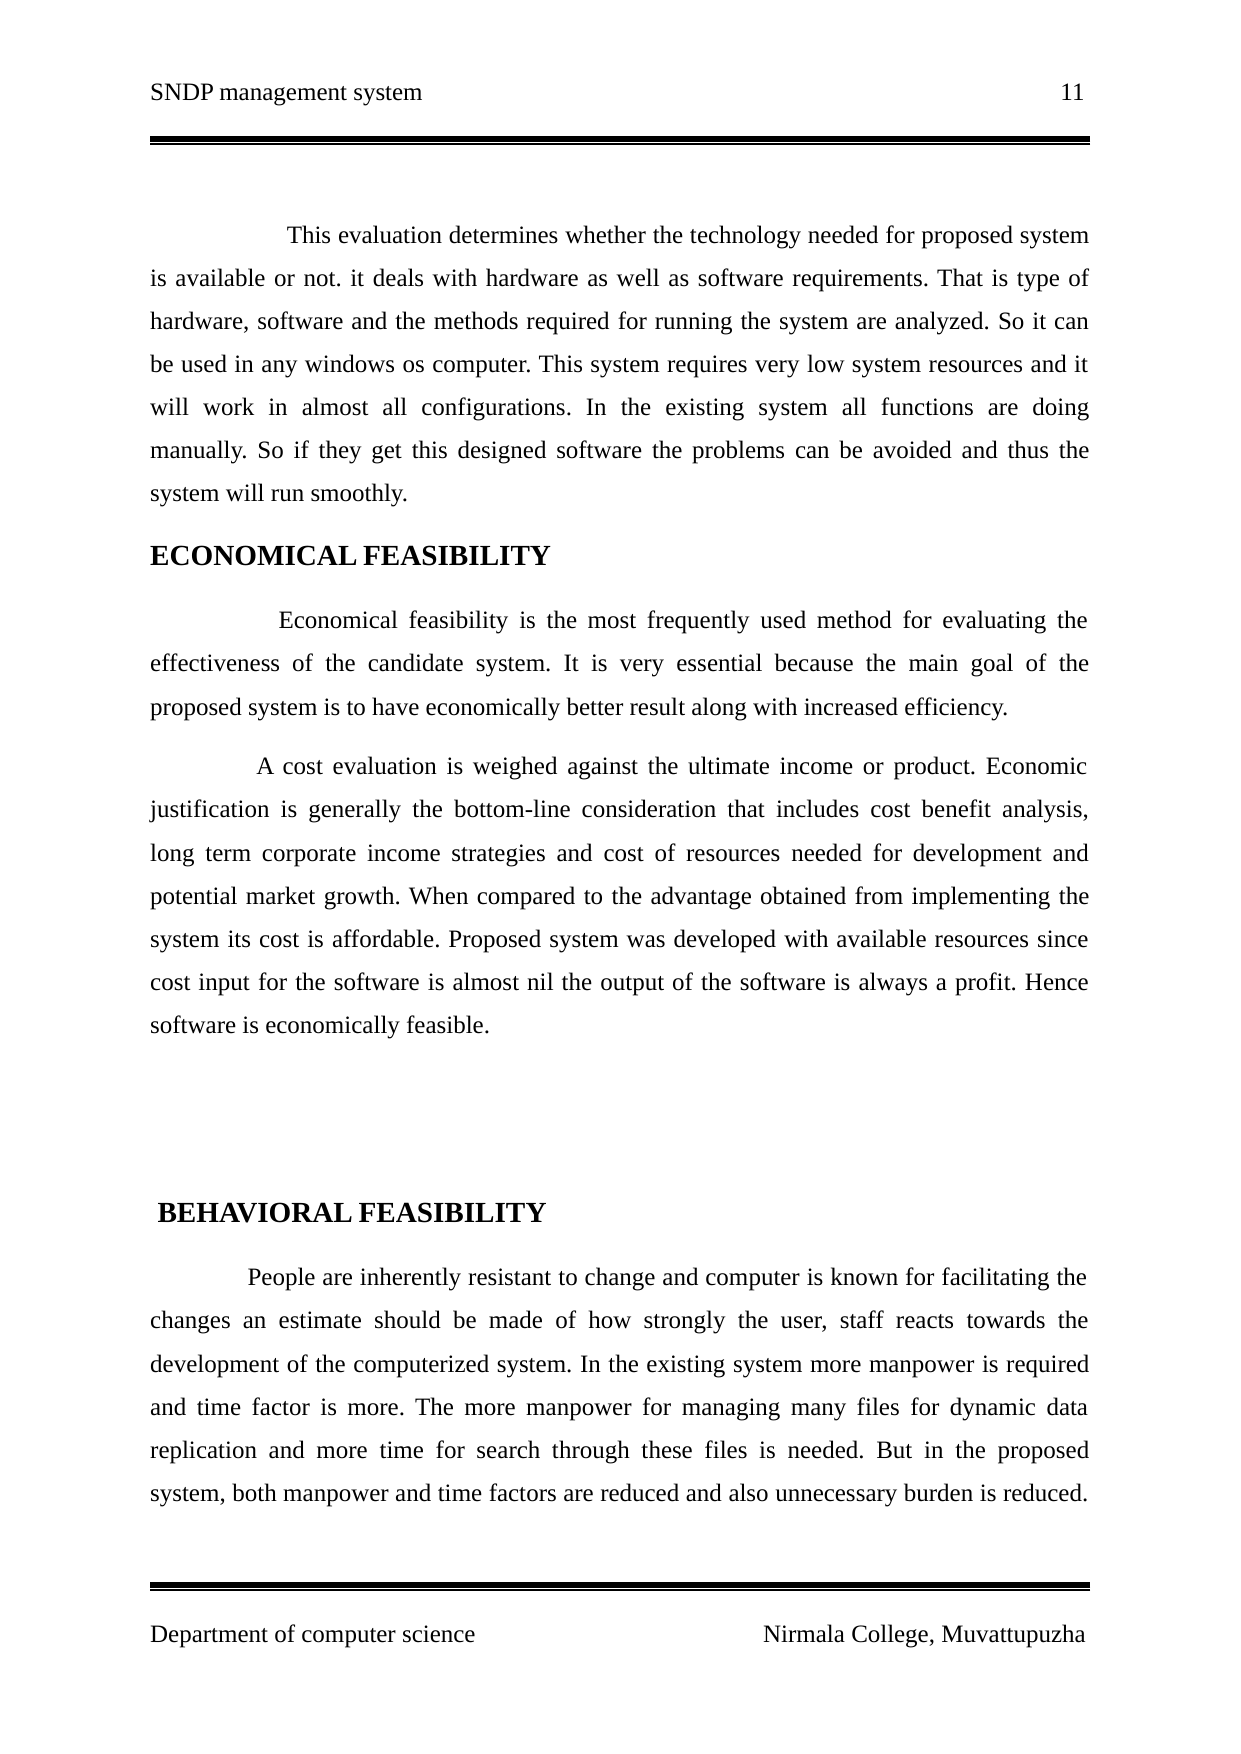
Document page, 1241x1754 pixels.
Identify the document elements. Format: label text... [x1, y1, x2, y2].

text BEHAVIORAL FEASIBILITY [150, 1196, 1090, 1229]
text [150, 1262, 1090, 1507]
text This evaluation determines whether the technology needed for proposed system is available or not. it deals with hardware as well as software requirements. That is type of hardware, software and the methods required for running the system are analyzed. So it can be used in any windows os computer. This system requires very low system resources and it will work in almost all configurations. In the existing system all functions are doing manually. So if they get this designed software the problems can be avoided and thus the system will run smoothly. [150, 220, 1090, 507]
text ECONOMICAL FEASIBILITY [150, 538, 1090, 572]
text Economical feasibility is the most frequently used method for evaluating the effectiveness of the candidate system. It is very essential because the main goal of the proposed system is to have economically better result along with increased efficiency. [150, 605, 1090, 720]
text A cost evaluation is weighed against the ultimate income or product. Economic justification is generally the bottom-line consideration that includes cost benefit analysis, long term corporate income strategies and cost of resources needed for development and potential market growth. When compared to the advantage obtained from implementing the system its cost is affordable. Proposed system was developed with available resources since cost input for the software is almost nil the output of the software is always a profit. Hence software is economically feasible. [150, 751, 1090, 1039]
